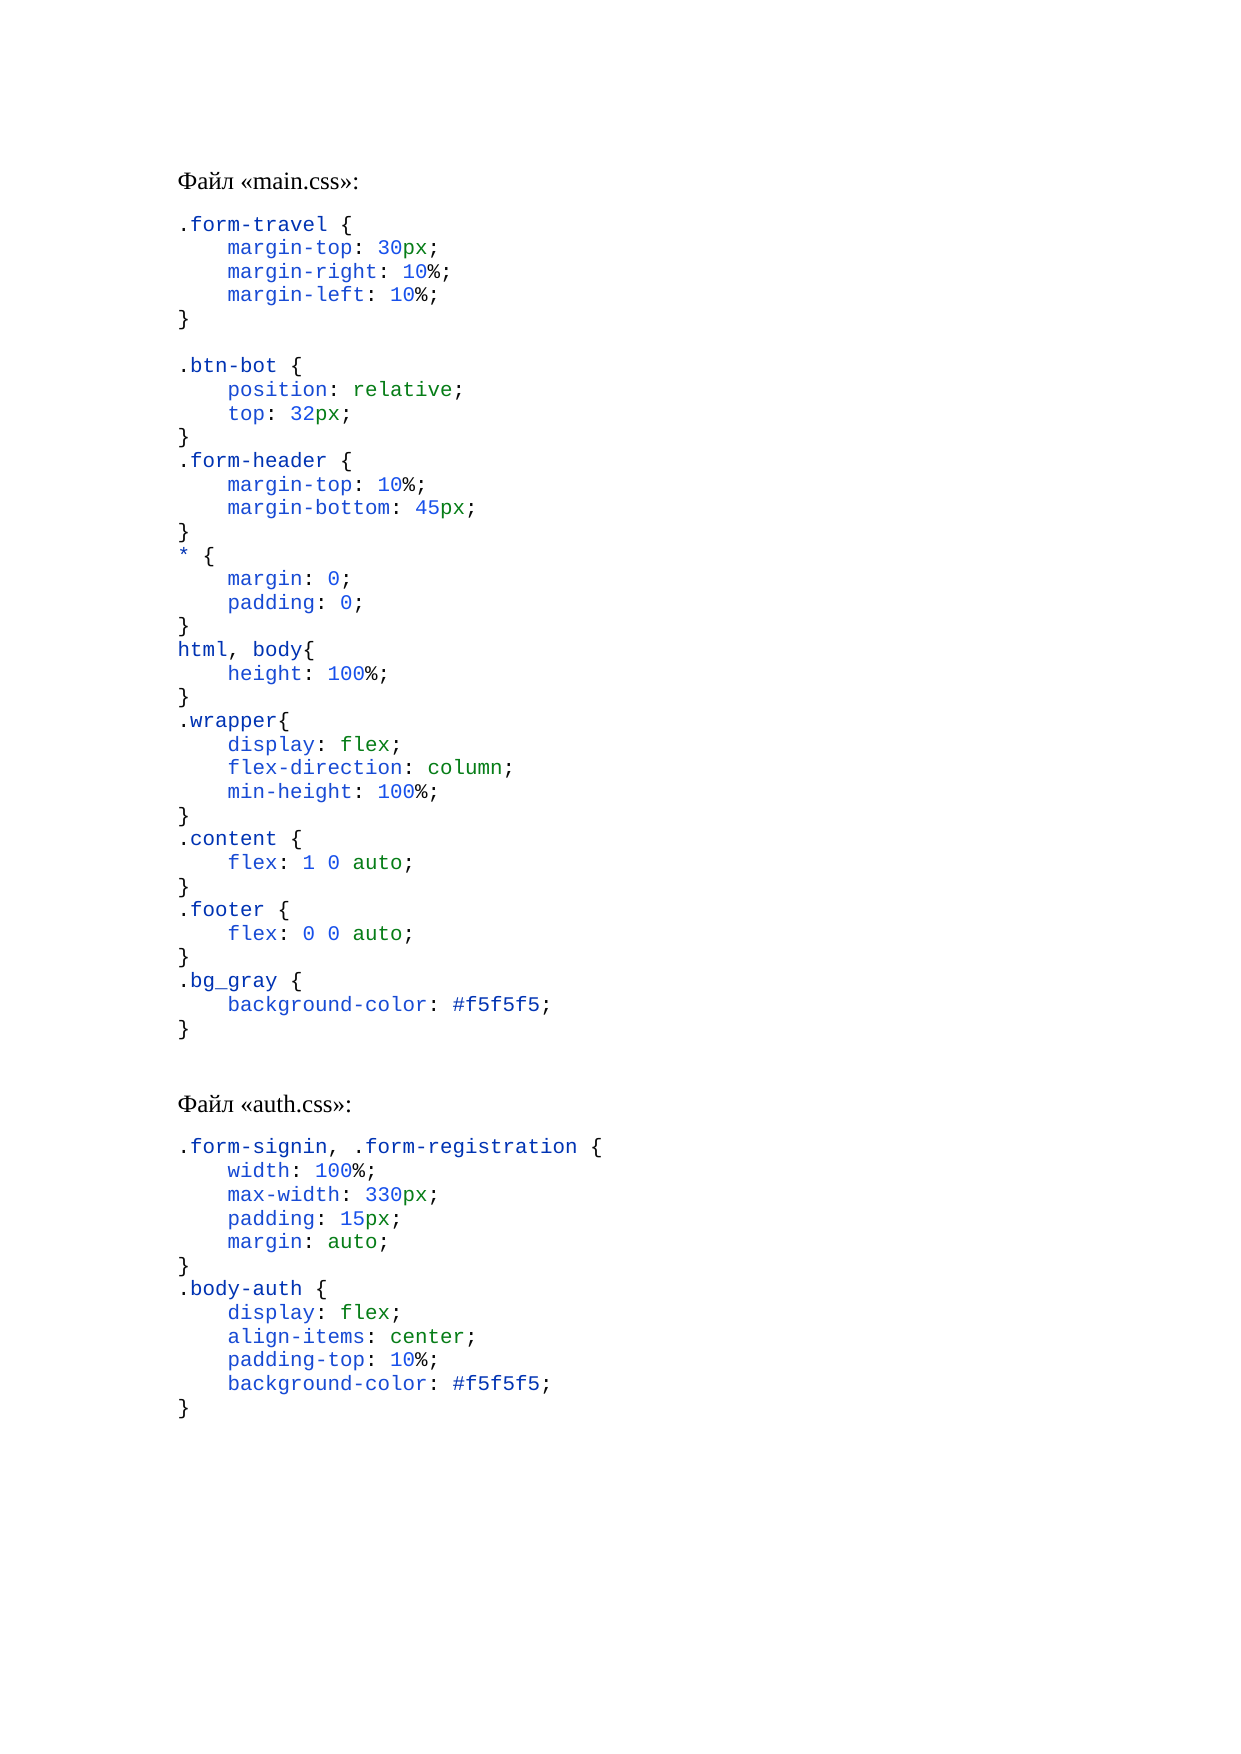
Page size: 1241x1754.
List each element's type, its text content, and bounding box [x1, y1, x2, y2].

text Файл «main.css»: [177, 166, 1152, 194]
text .form-travel { margin-top: 30px; margin-right: 10%; margin-left: 10%; } .btn-bot { position: relative; top: 32px; } .form-header { margin-top: 10%; margin-bottom: 45px; } * { margin: 0; padding: 0; } html, body{ height: 100%; } .wrapper{ display: flex; flex-direction: column; min-height: 100%; } .content { flex: 1 0 auto; } .footer { flex: 0 0 auto; } .bg_gray { background-color: #f5f5f5; } [177, 213, 1152, 1041]
text Файл «auth.css»: [177, 1089, 1152, 1118]
text .form-signin, .form-registration { width: 100%; max-width: 330px; padding: 15px; margin: auto; } .body-auth { display: flex; align-items: center; padding-top: 10%; background-color: #f5f5f5; } [177, 1137, 1152, 1420]
